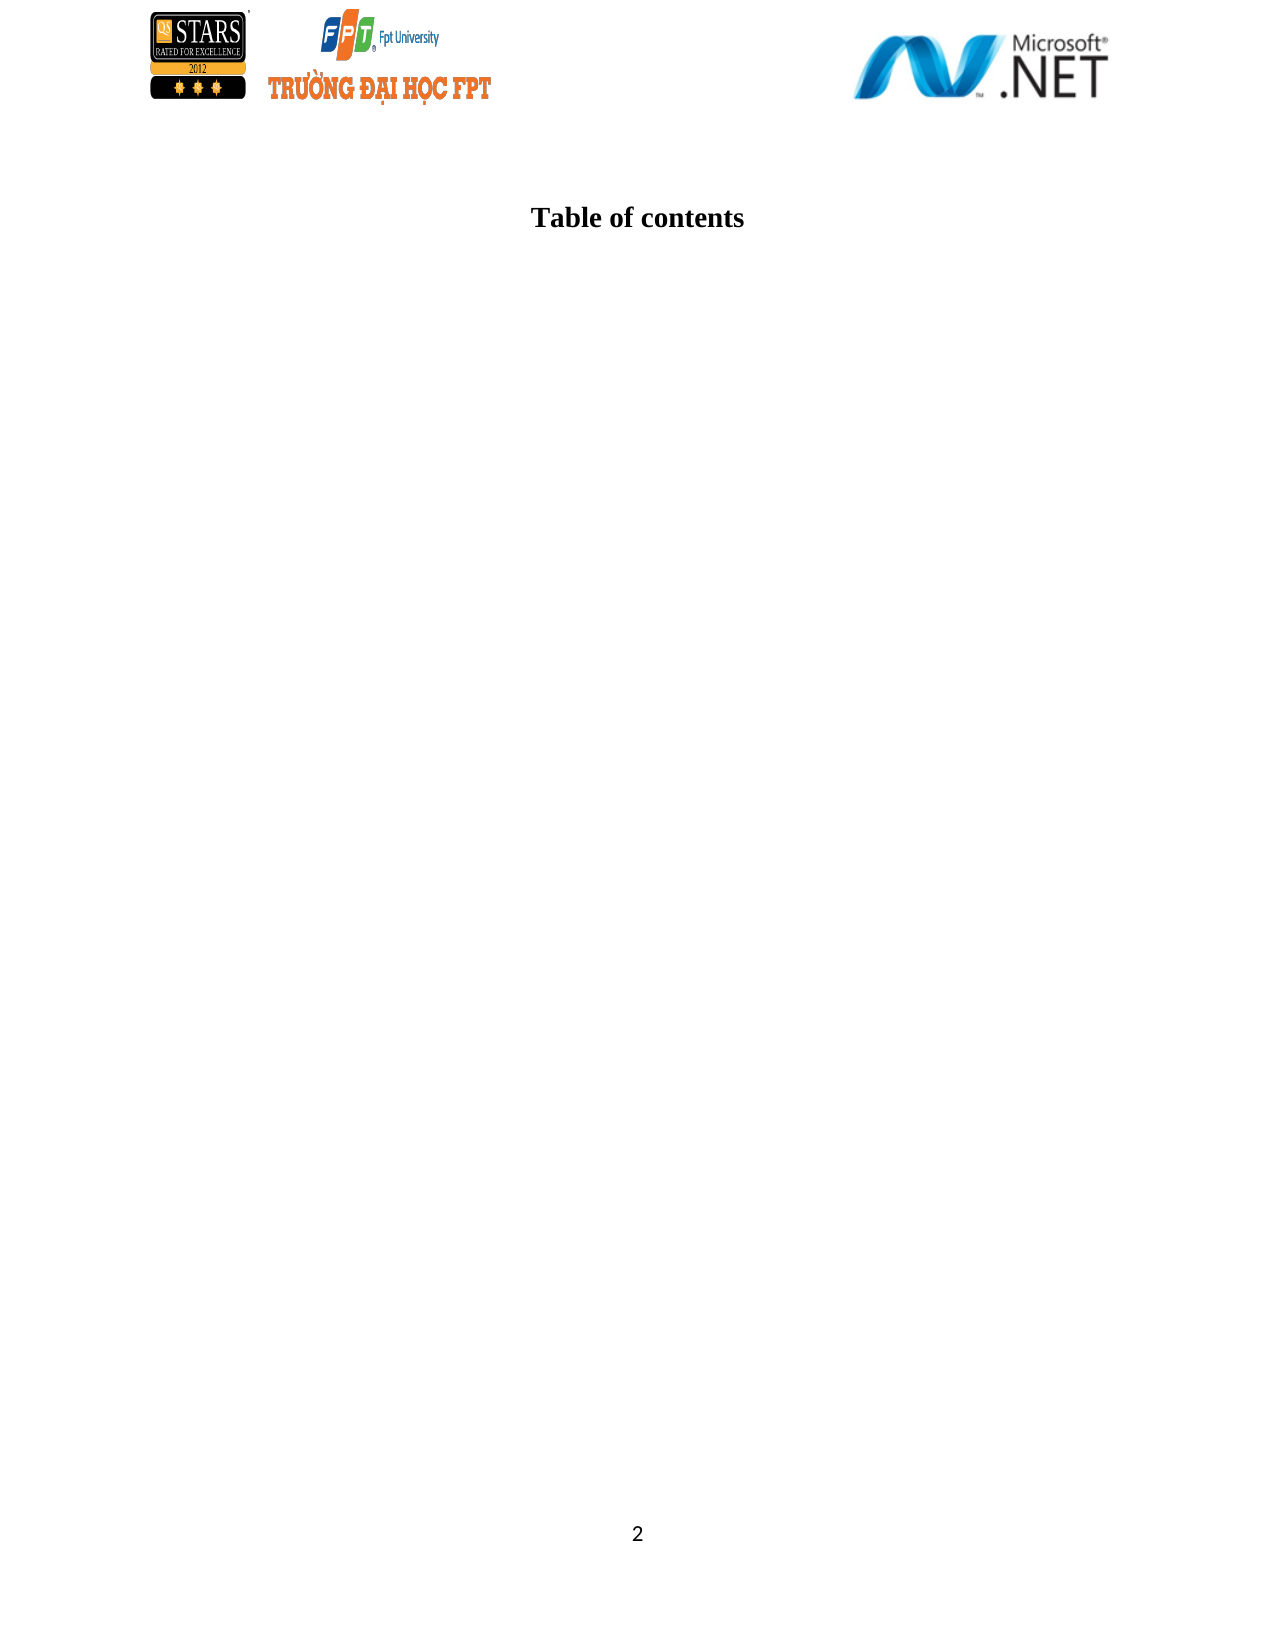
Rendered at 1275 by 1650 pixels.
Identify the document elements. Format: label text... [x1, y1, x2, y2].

text Table of contents [150, 200, 1125, 234]
picture [150, 9, 491, 105]
picture [850, 9, 1119, 111]
